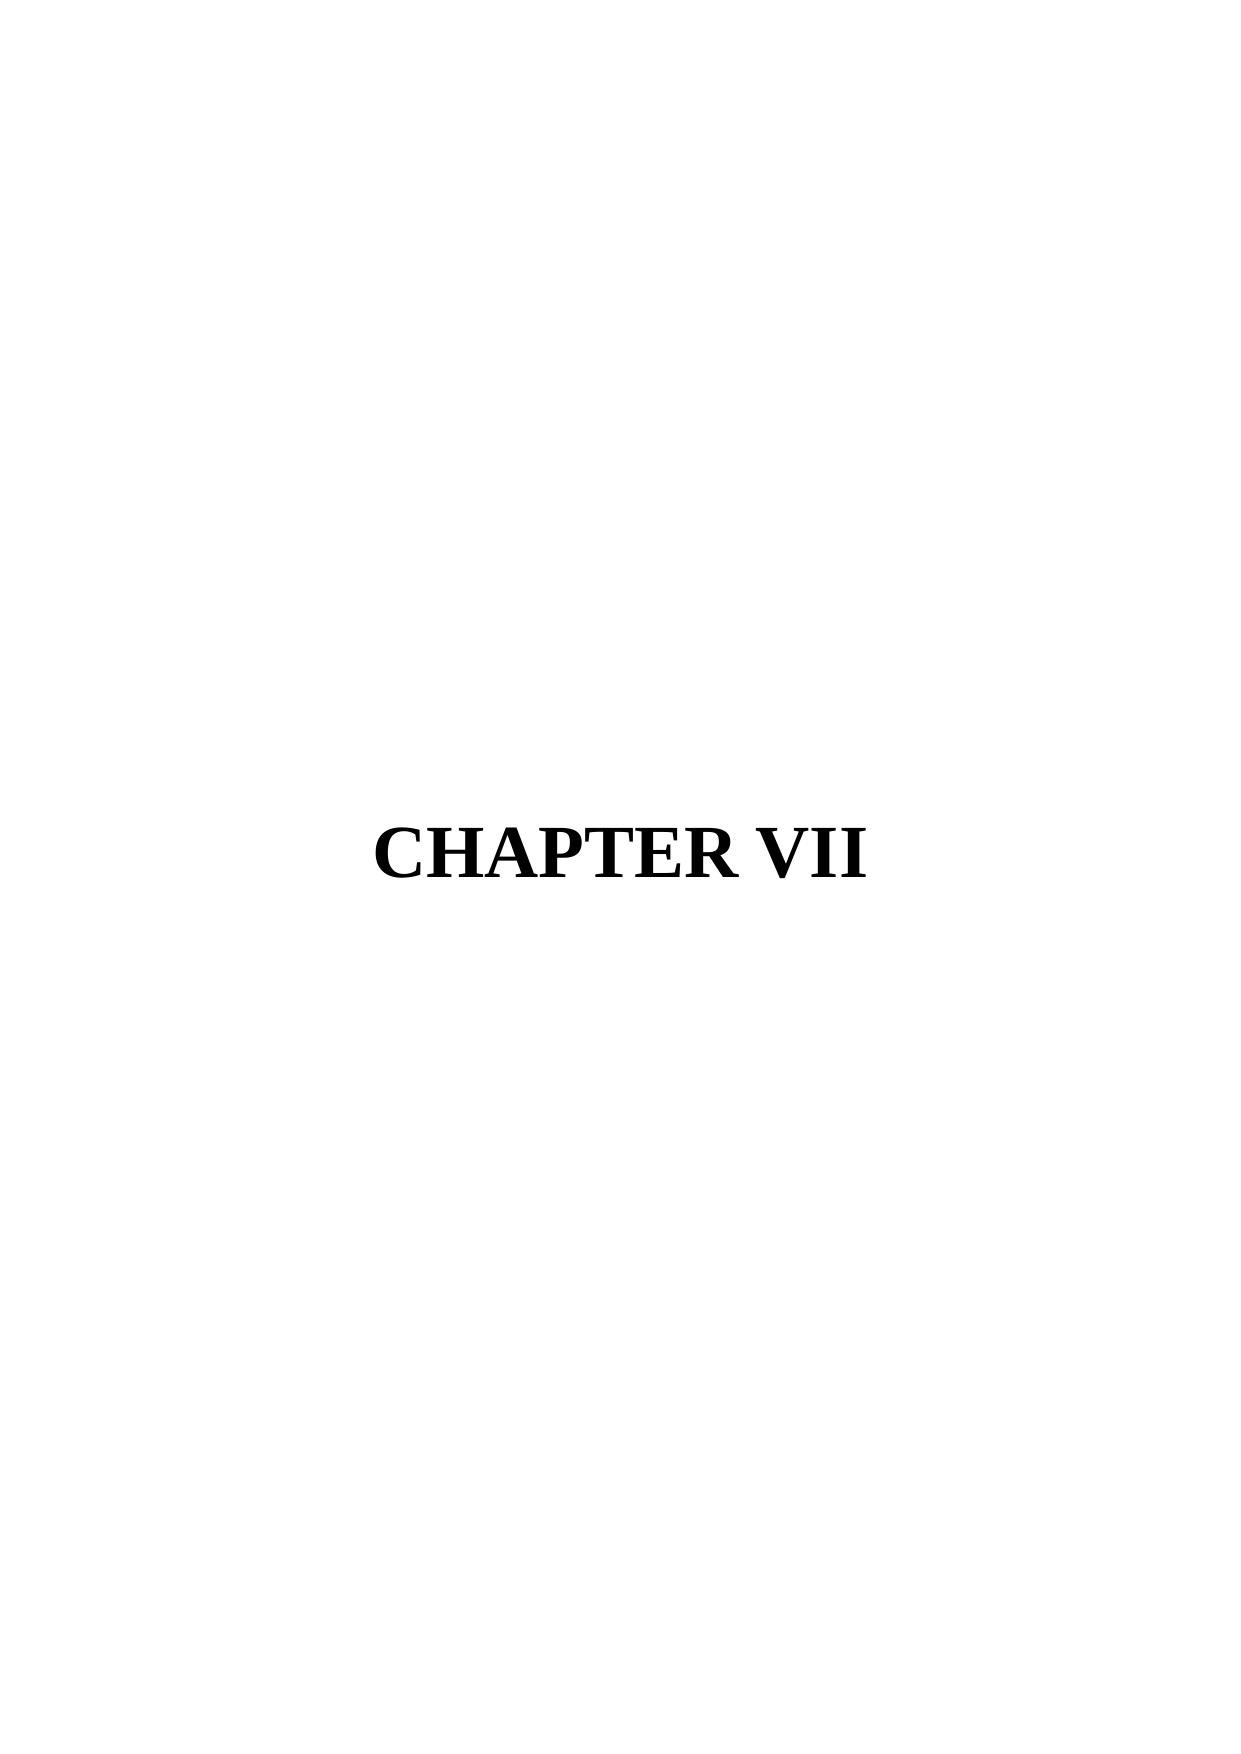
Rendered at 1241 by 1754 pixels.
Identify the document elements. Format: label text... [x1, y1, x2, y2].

text CHAPTER VII [150, 808, 1090, 894]
